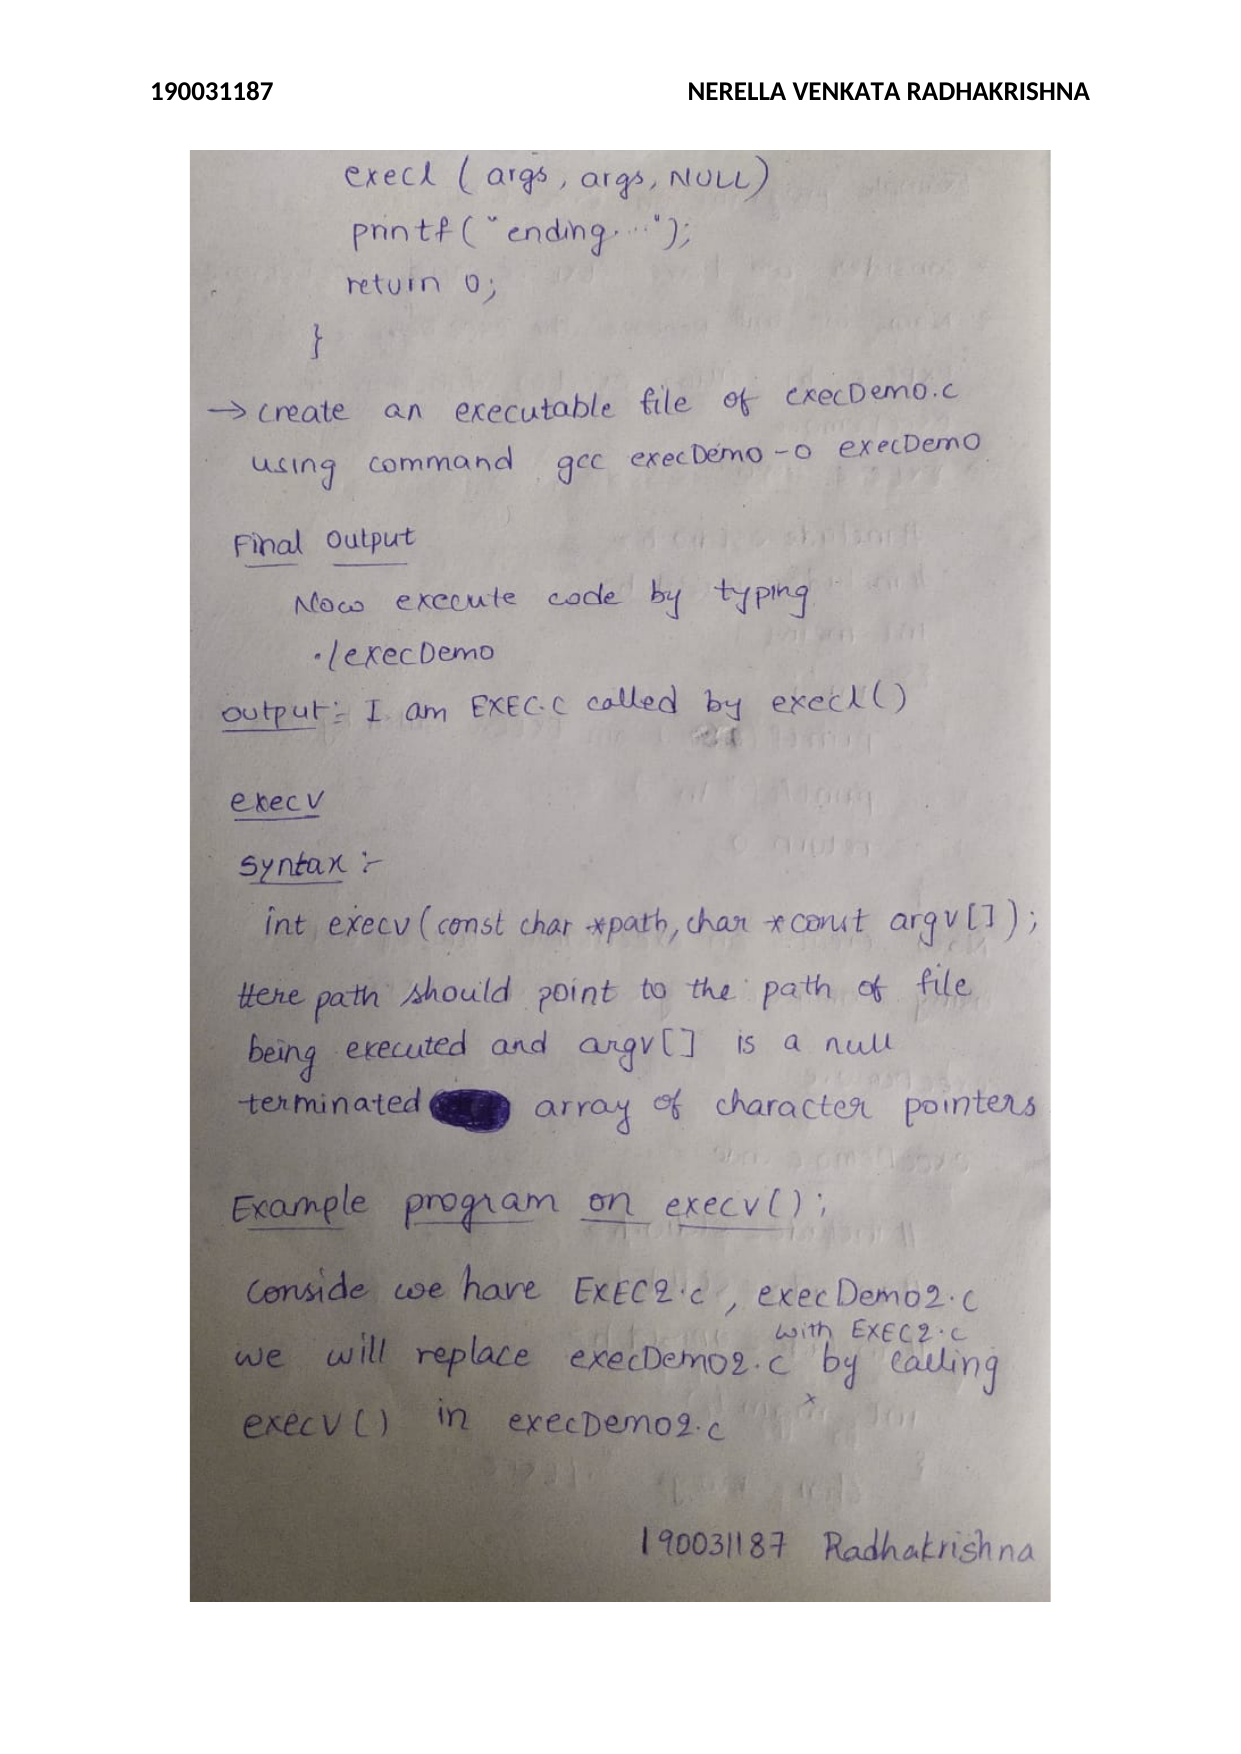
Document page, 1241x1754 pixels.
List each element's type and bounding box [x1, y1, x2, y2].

picture [189, 150, 1051, 1602]
